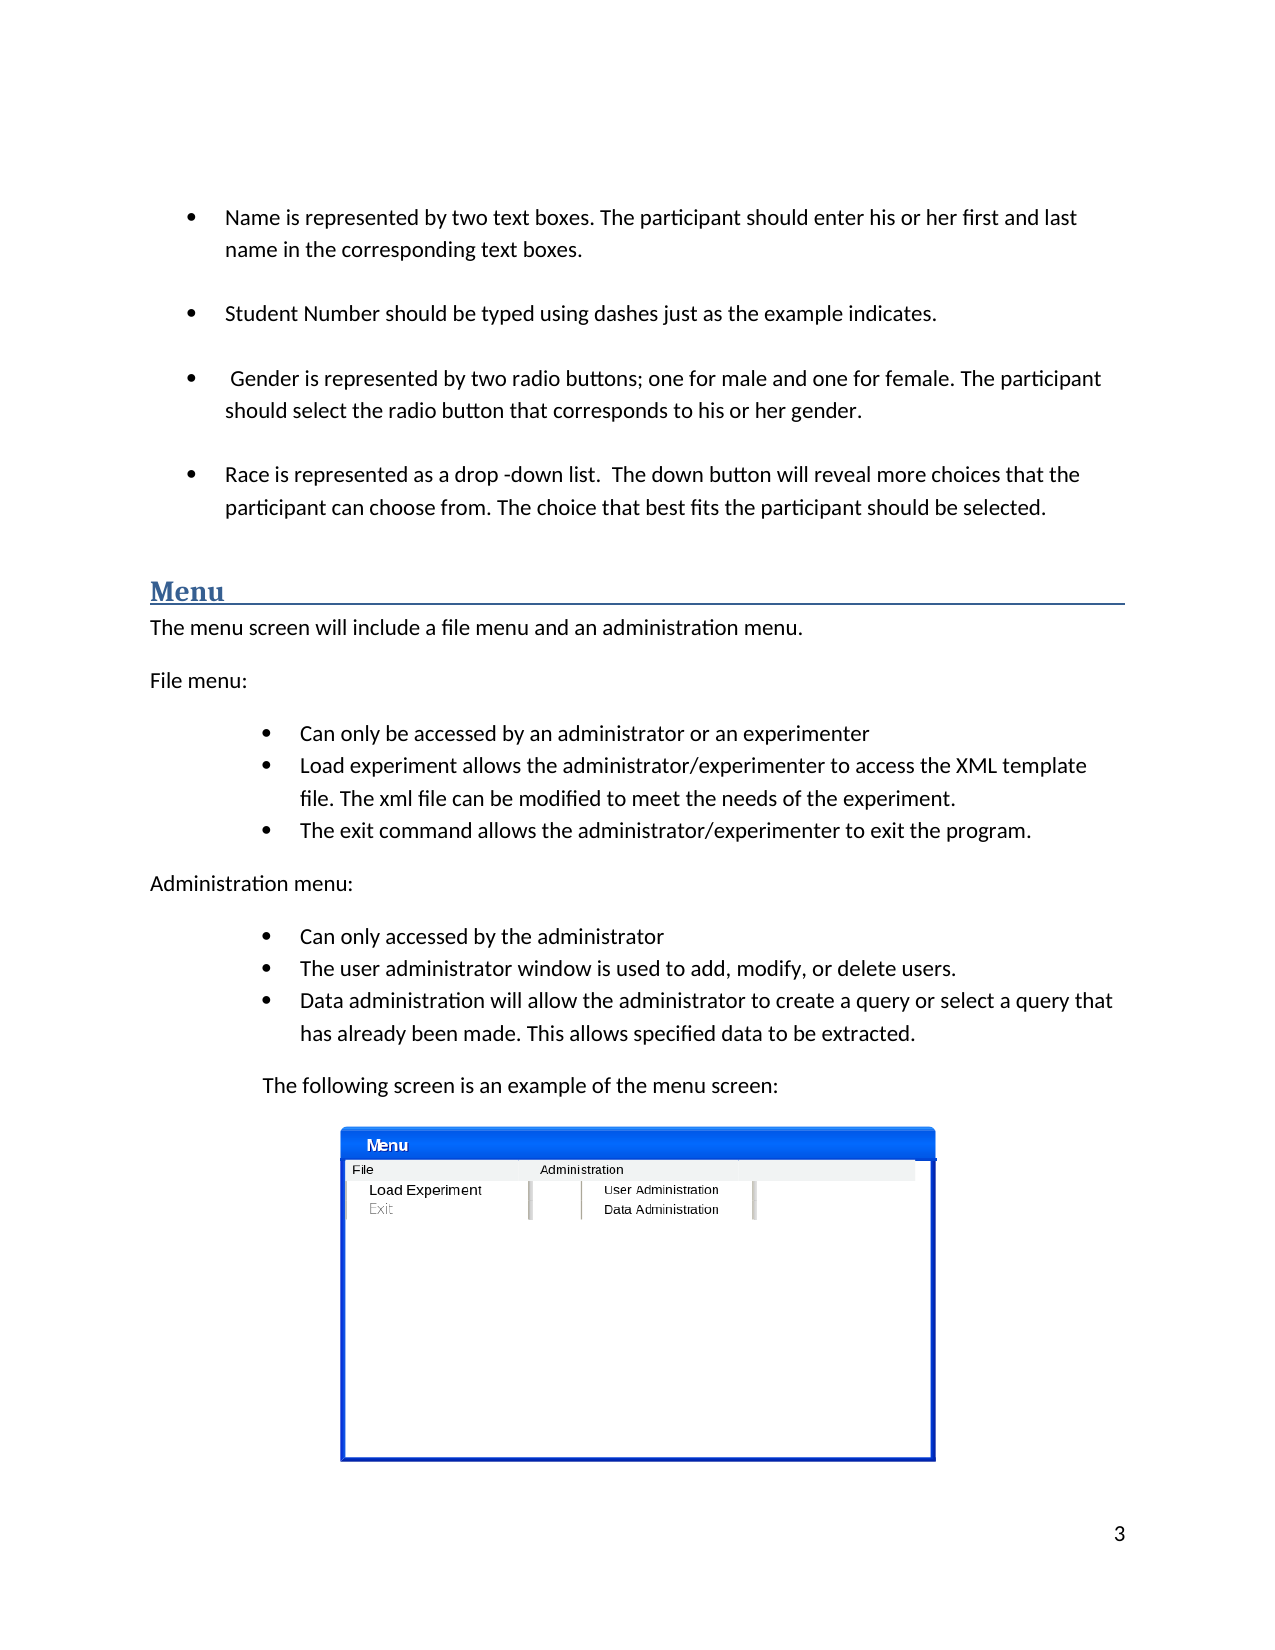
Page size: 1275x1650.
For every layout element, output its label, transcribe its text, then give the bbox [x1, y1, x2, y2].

list Can only be accessed by an administrator or an experimenter [262, 719, 1125, 747]
list Name is represented by two text boxes. The participant should enter his or her first and last name in the corresponding text boxes. [187, 203, 1125, 263]
list Student Number should be typed using dashes just as the example indicates. [187, 299, 1125, 328]
list Can only accessed by the administrator [262, 922, 1125, 950]
list Data administration will allow the administrator to create a query or select a query that has already been made. This allows specified data to be extracted. [262, 986, 1125, 1047]
text File menu: [150, 666, 1125, 694]
text Administration menu: [150, 869, 1125, 897]
list Gender is represented by two radio buttons; one for male and one for female. The participant should select the radio button that corresponds to his or her gender. [187, 364, 1125, 424]
text The menu screen will include a file menu and an administration menu. [150, 613, 1125, 641]
list The exit command allows the administrator/experimenter to exit the program. [262, 816, 1125, 844]
subtitle Menu [150, 575, 1125, 603]
list Load experiment allows the administrator/experimenter to access the XML template file. The xml file can be modified to meet the needs of the experiment. [262, 752, 1125, 812]
list The user administrator window is used to add, modify, or delete users. [262, 954, 1125, 982]
list Race is represented as a drop -down list. The down button will reveal more choices that the participant can choose from. The choice that best fits the participant should be selected. [187, 461, 1125, 521]
text The following screen is an example of the menu screen: [262, 1072, 1125, 1100]
